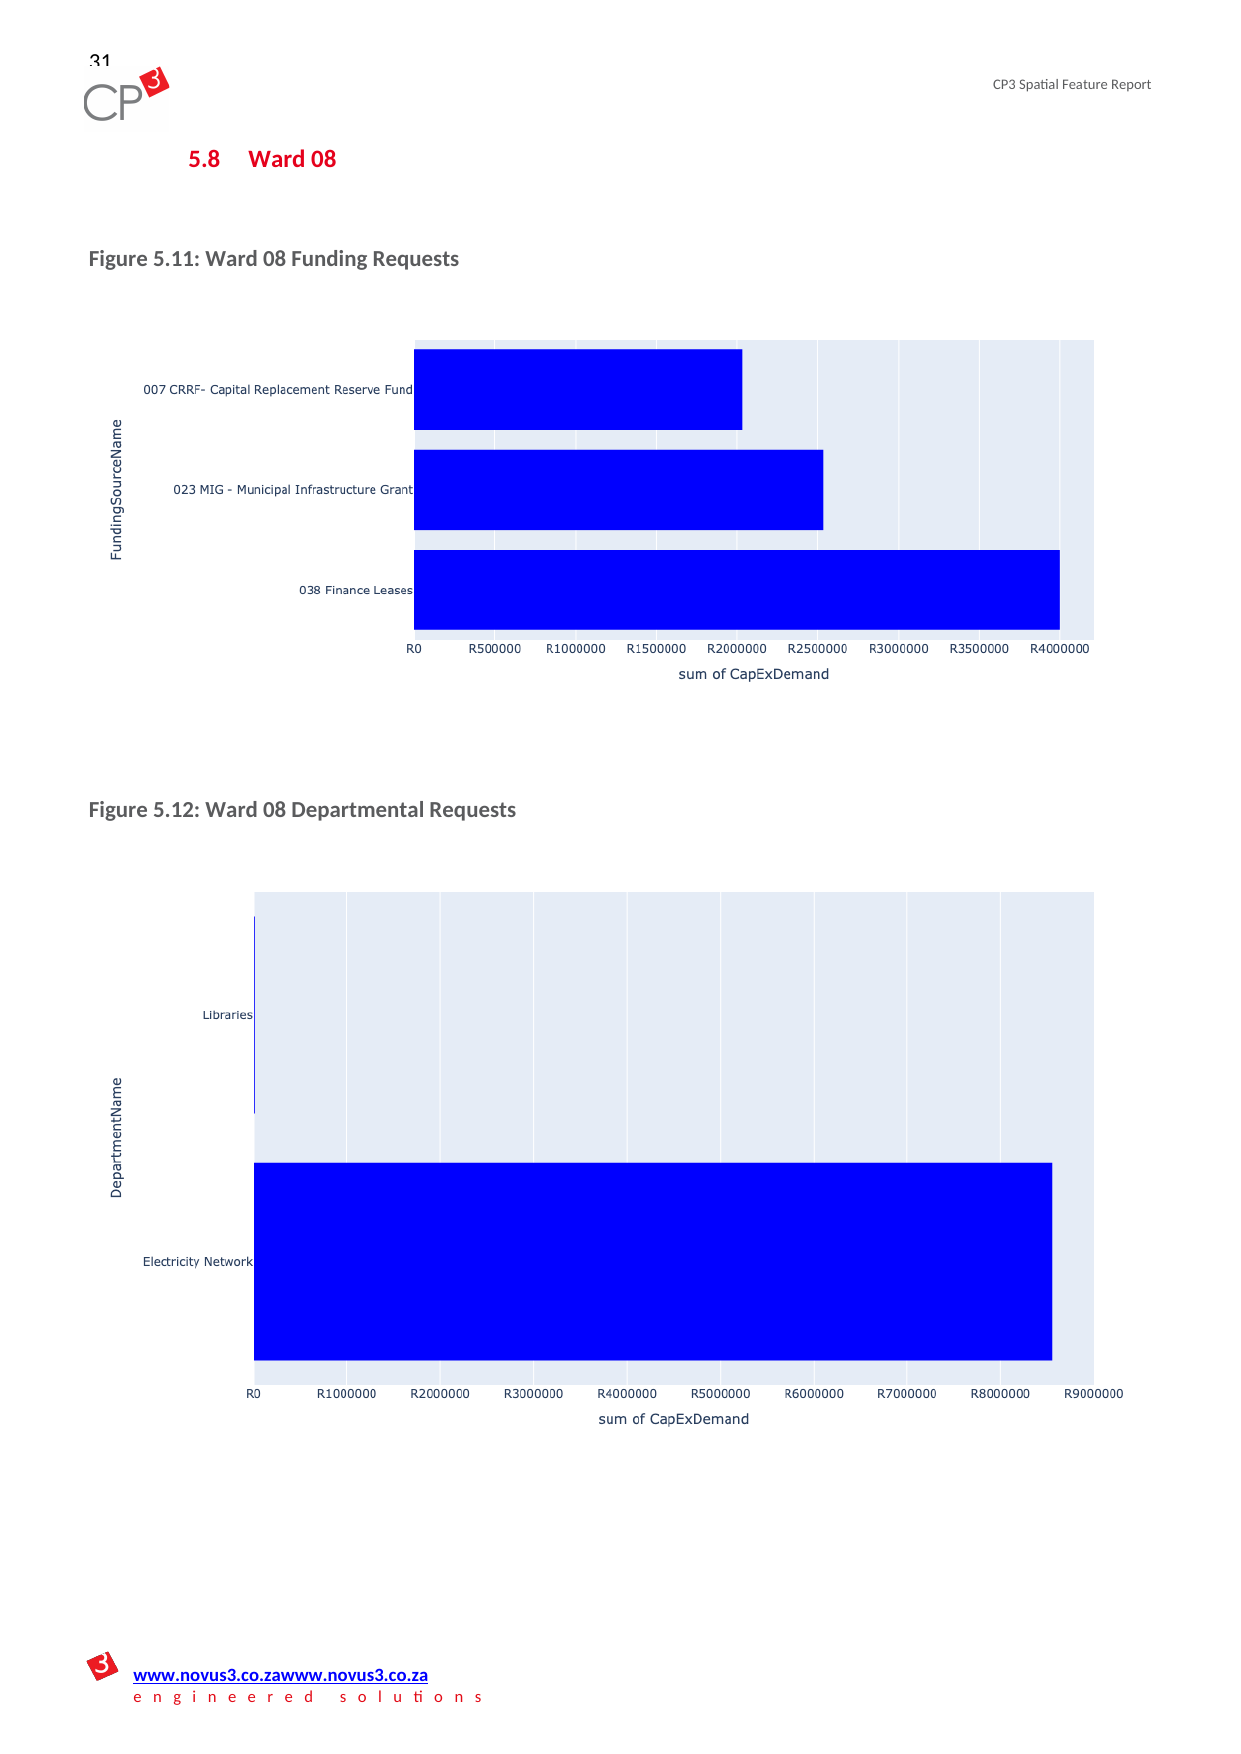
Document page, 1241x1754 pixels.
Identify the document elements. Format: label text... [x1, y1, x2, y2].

subtitle Ward 08 [88, 143, 1152, 174]
text Figure 5.11: Ward 08 Funding Requests [89, 244, 1152, 272]
picture [86, 1651, 119, 1681]
text Figure 5.12: Ward 08 Departmental Requests [89, 795, 1152, 823]
picture [107, 833, 1171, 1462]
picture [107, 282, 1171, 717]
picture [83, 66, 170, 132]
